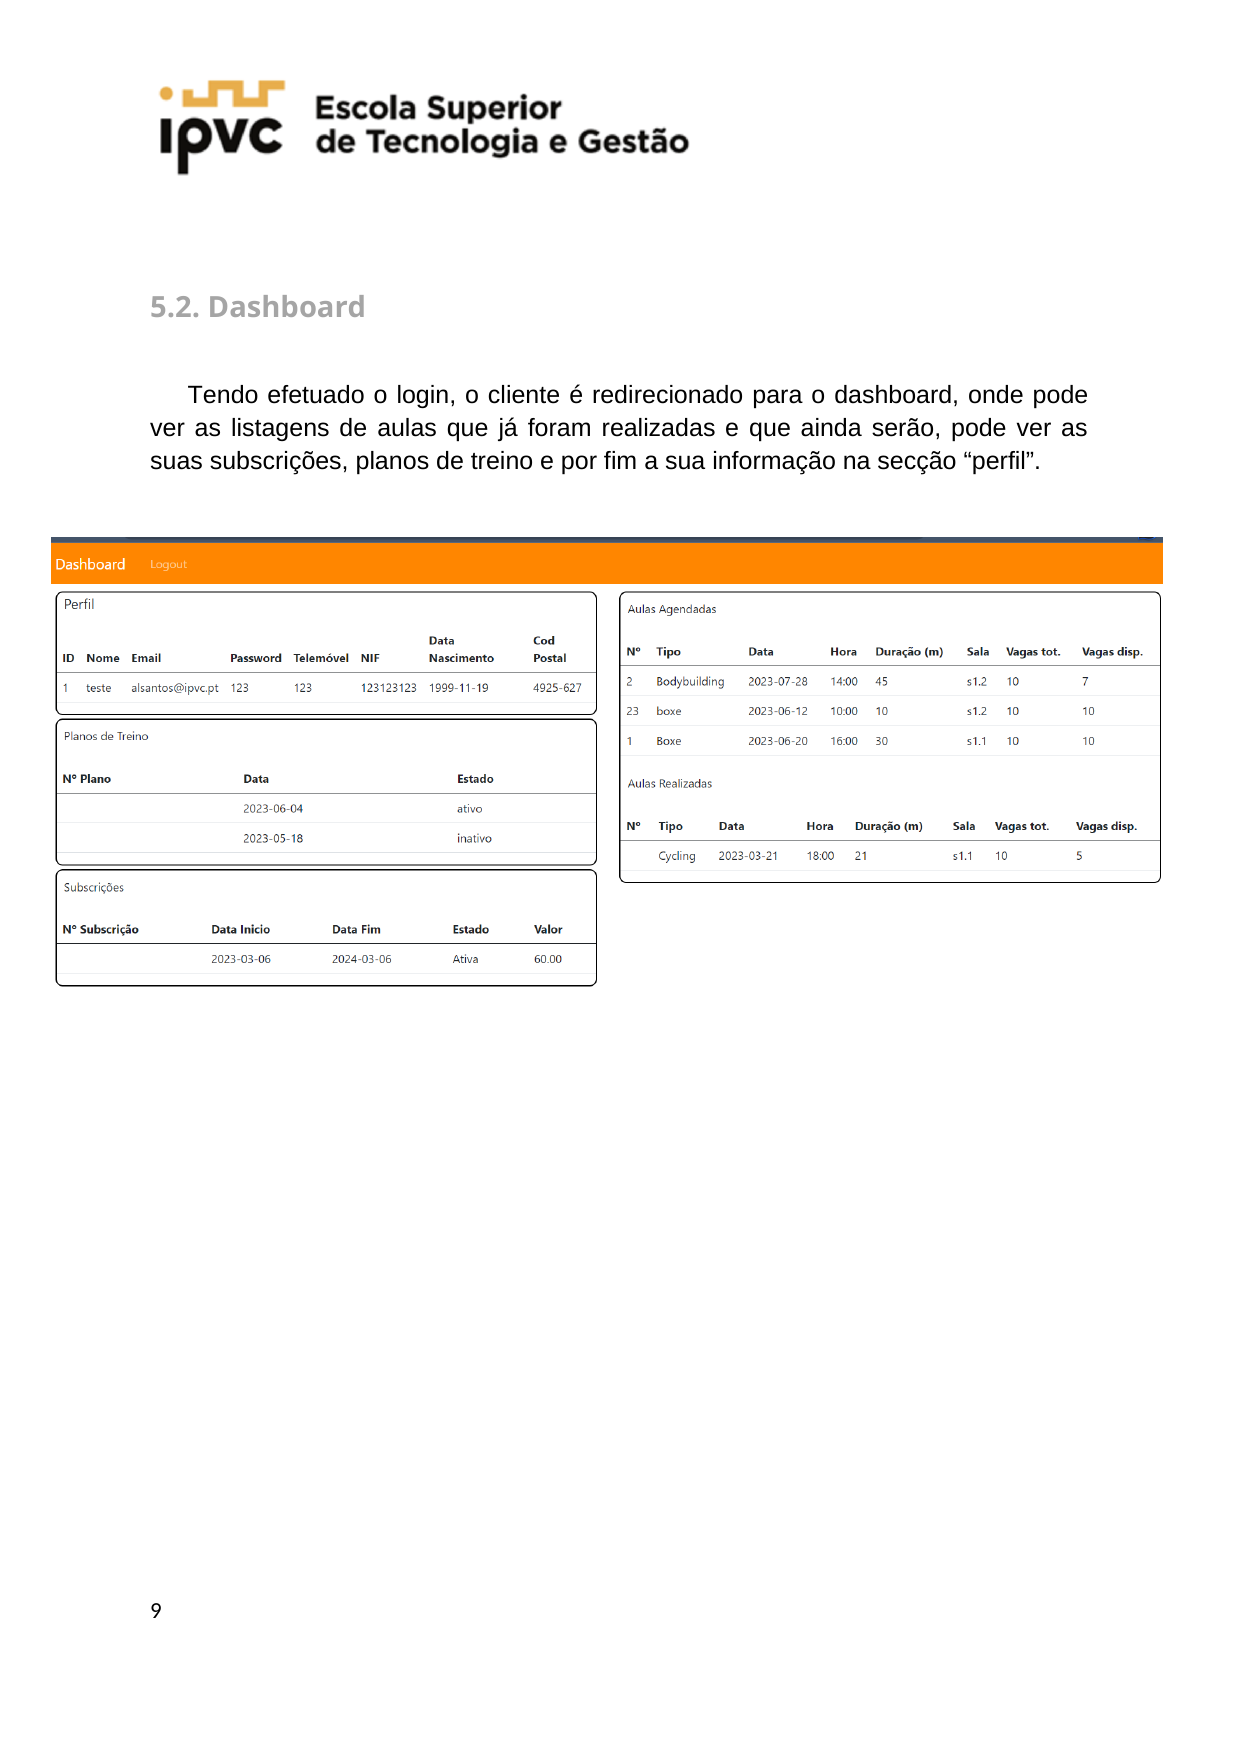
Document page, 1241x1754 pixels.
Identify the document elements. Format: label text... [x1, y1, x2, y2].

subtitle 5.2. Dashboard [150, 286, 1090, 326]
picture [50, 537, 1161, 1000]
text Tendo efetuado o login, o cliente é redirecionado para o dashboard, onde pode ver as listagens de aulas que já foram realizadas e que ainda serão, pode ver as suas subscrições, planos de treino e por fim a sua informação na secção “perfil”. [150, 380, 1090, 474]
picture [150, 73, 696, 179]
